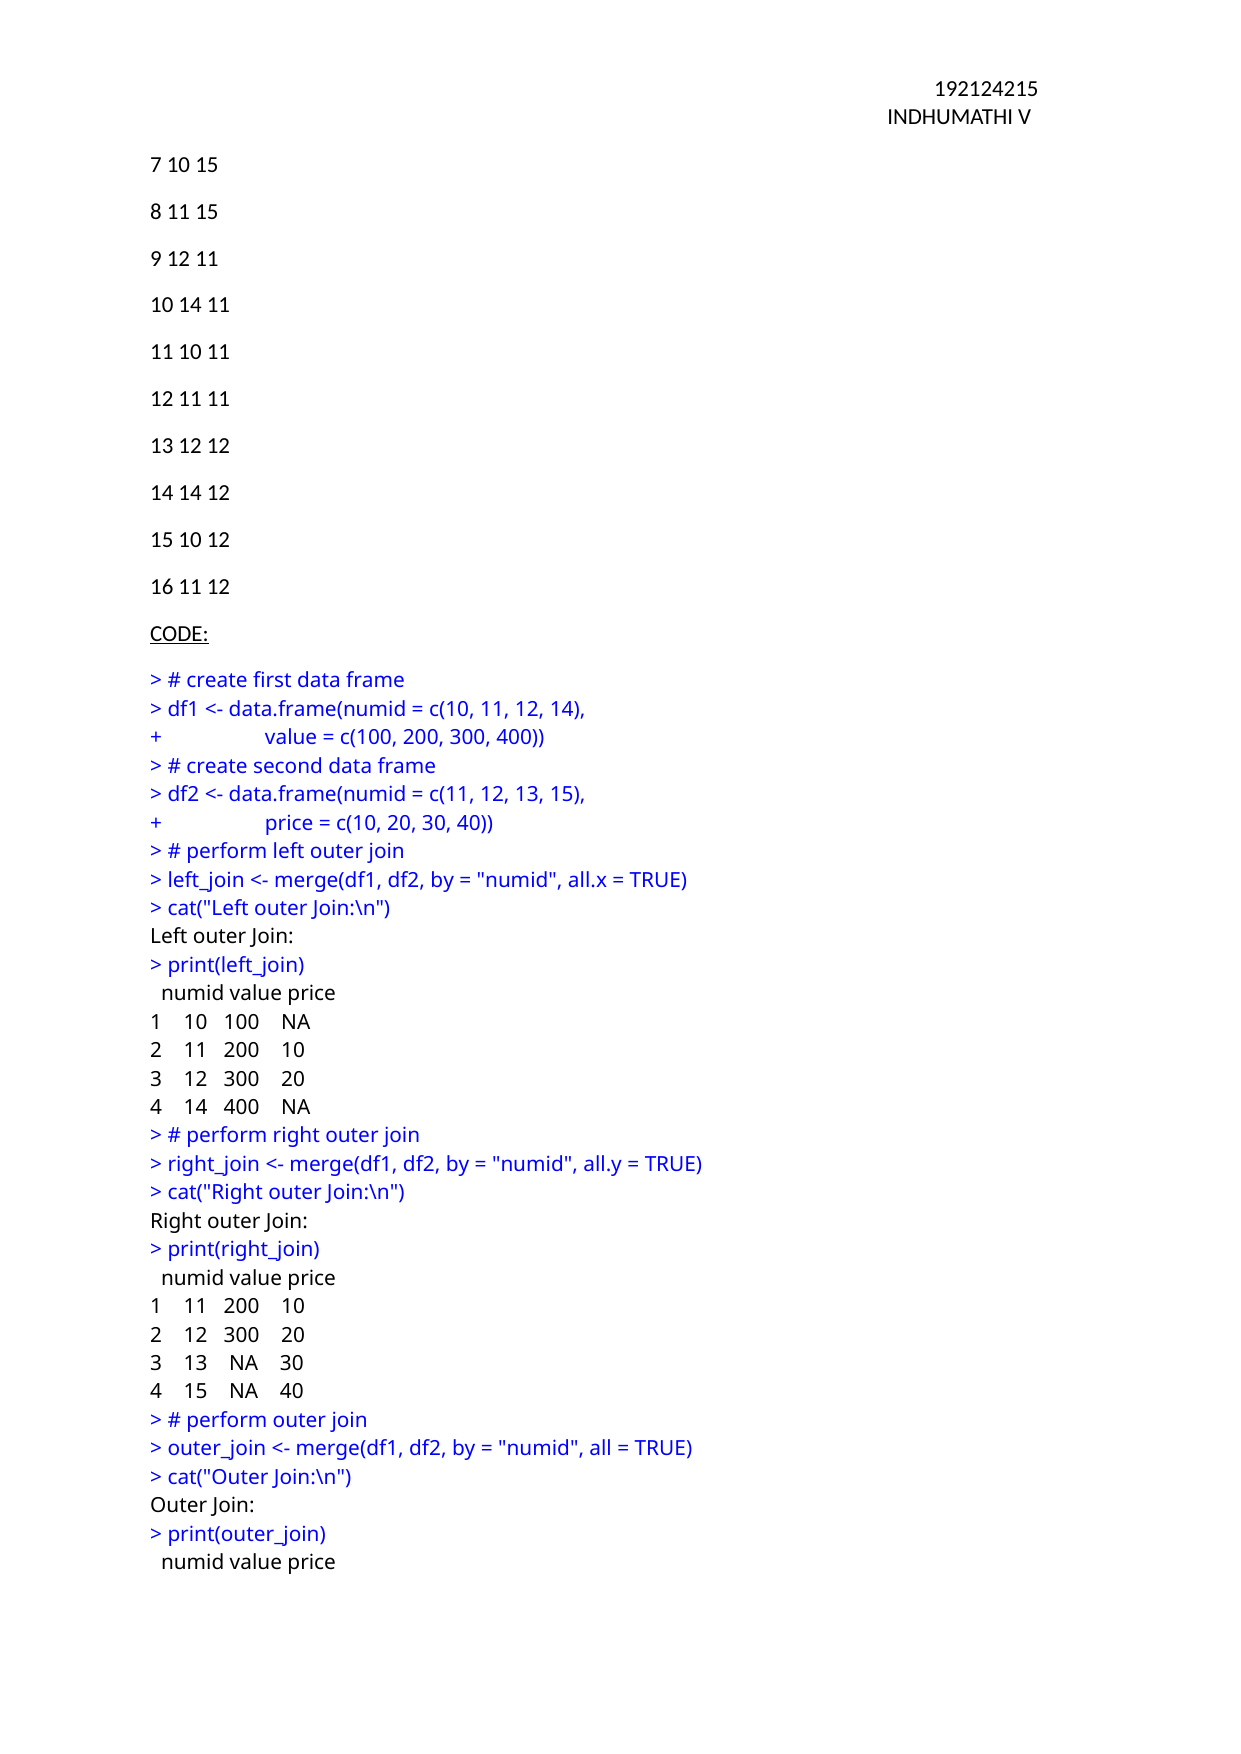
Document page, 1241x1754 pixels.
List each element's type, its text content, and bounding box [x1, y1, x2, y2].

text > df1 <- data.frame(numid = c(10, 11, 12, 14), [150, 694, 1090, 722]
text 3 13 NA 30 [150, 1348, 1090, 1377]
text 8 11 15 [150, 197, 1090, 225]
text > # perform outer join [150, 1405, 1090, 1433]
text 16 11 12 [150, 572, 1090, 600]
text > print(outer_join) [150, 1519, 1090, 1547]
text 7 10 15 [150, 150, 1090, 178]
text > # create first data frame [150, 666, 1090, 694]
text > # perform left outer join [150, 836, 1090, 865]
text > print(left_join) [150, 950, 1090, 978]
text Left outer Join: [150, 922, 1090, 950]
text 3 12 300 20 [150, 1064, 1090, 1092]
text > # create second data frame [150, 751, 1090, 779]
text 9 12 11 [150, 244, 1090, 272]
text Right outer Join: [150, 1206, 1090, 1234]
text numid value price [150, 978, 1090, 1007]
text 4 14 400 NA [150, 1092, 1090, 1121]
text > df2 <- data.frame(numid = c(11, 12, 13, 15), [150, 779, 1090, 808]
text numid value price [150, 1263, 1090, 1291]
text > print(right_join) [150, 1234, 1090, 1263]
text 4 15 NA 40 [150, 1377, 1090, 1405]
text numid value price [150, 1547, 1090, 1576]
text > cat("Left outer Join:\n") [150, 893, 1090, 922]
text + value = c(100, 200, 300, 400)) [150, 722, 1090, 751]
text Outer Join: [150, 1490, 1090, 1519]
text 12 11 11 [150, 384, 1090, 412]
text 10 14 11 [150, 291, 1090, 319]
text 15 10 12 [150, 525, 1090, 553]
text CODE: [150, 619, 1090, 647]
text > cat("Outer Join:\n") [150, 1462, 1090, 1490]
text > outer_join <- merge(df1, df2, by = "numid", all = TRUE) [150, 1433, 1090, 1462]
text 1 11 200 10 [150, 1291, 1090, 1320]
text > left_join <- merge(df1, df2, by = "numid", all.x = TRUE) [150, 865, 1090, 893]
text 2 12 300 20 [150, 1320, 1090, 1348]
text 14 14 12 [150, 478, 1090, 506]
text + price = c(10, 20, 30, 40)) [150, 808, 1090, 836]
text > # perform right outer join [150, 1121, 1090, 1149]
text 13 12 12 [150, 431, 1090, 459]
text 2 11 200 10 [150, 1035, 1090, 1064]
text 11 10 11 [150, 337, 1090, 366]
text > right_join <- merge(df1, df2, by = "numid", all.y = TRUE) [150, 1149, 1090, 1177]
text 1 10 100 NA [150, 1007, 1090, 1035]
text > cat("Right outer Join:\n") [150, 1177, 1090, 1206]
